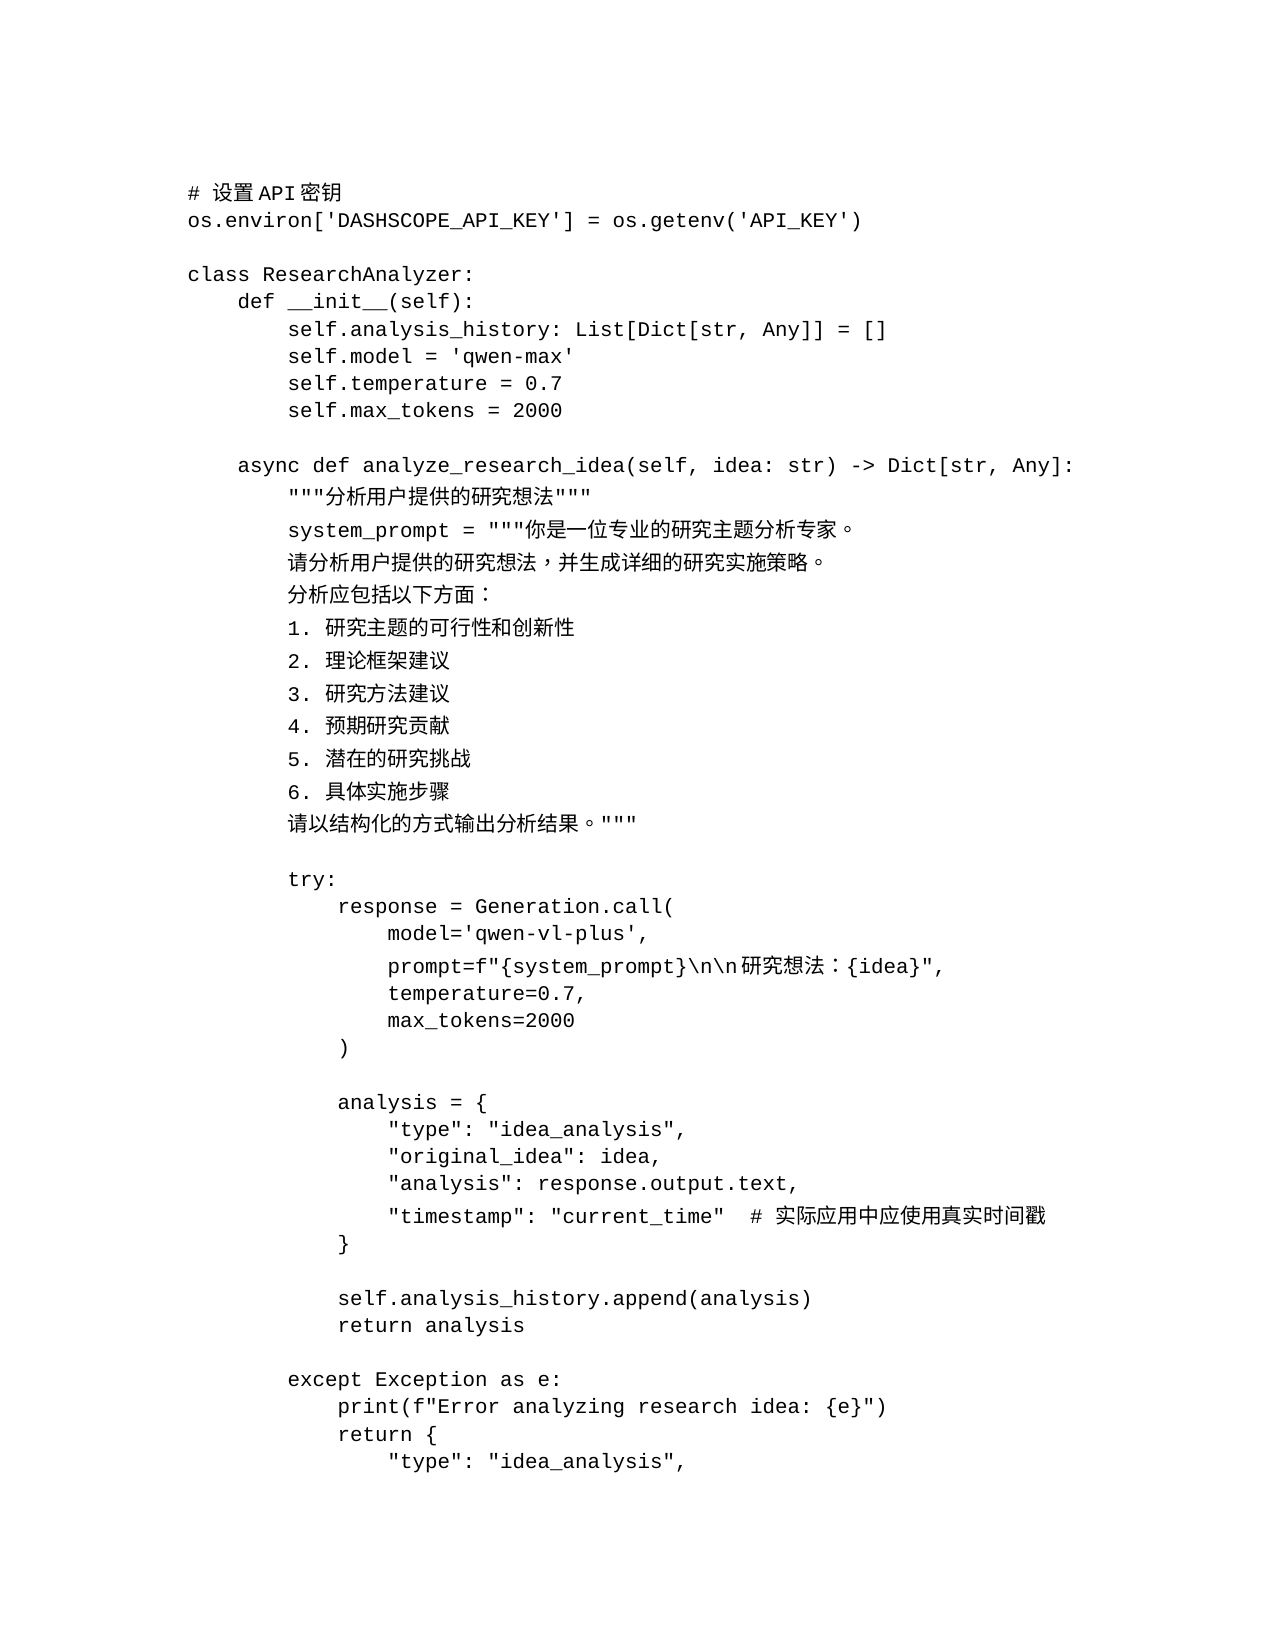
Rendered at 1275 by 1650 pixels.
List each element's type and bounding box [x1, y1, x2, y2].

text [187, 150, 1087, 1474]
